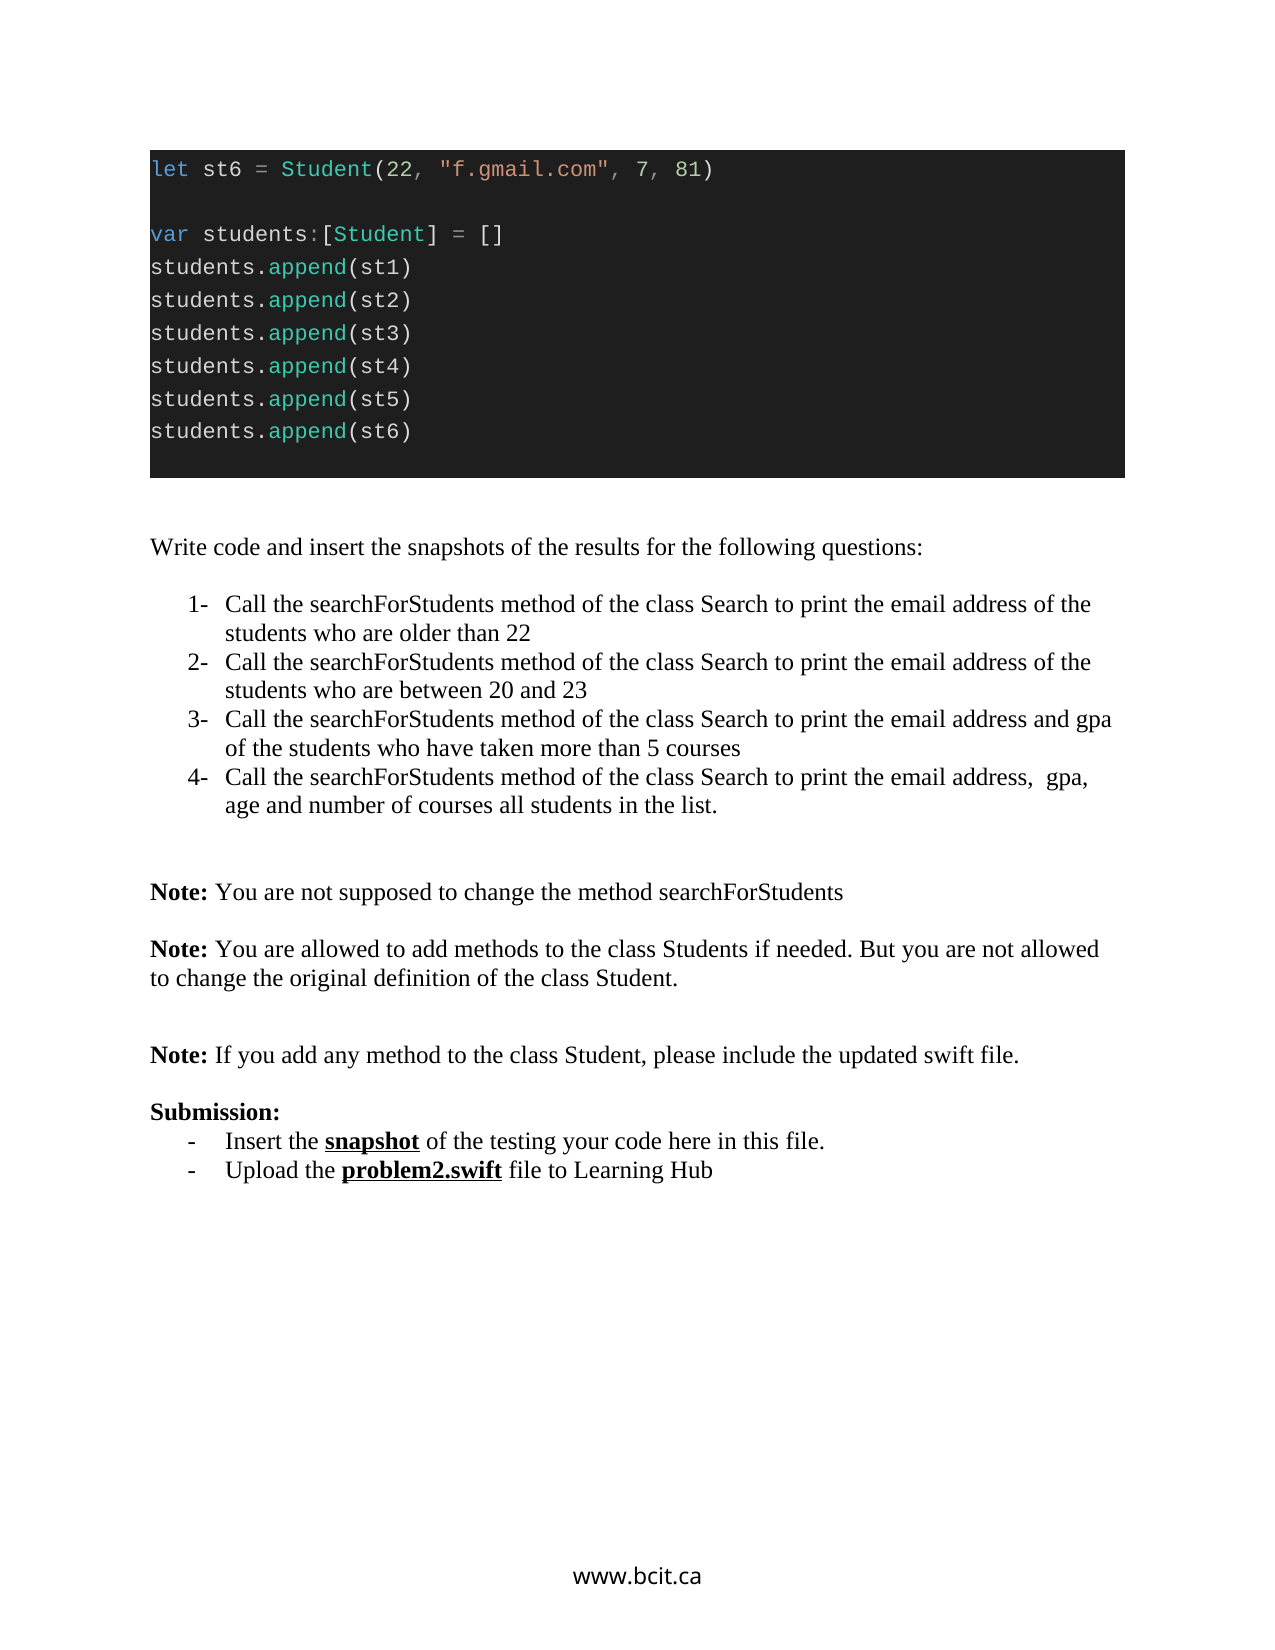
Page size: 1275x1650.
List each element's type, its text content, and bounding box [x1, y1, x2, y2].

text Note: You are not supposed to change the method searchForStudents [150, 877, 1125, 906]
list Call the searchForStudents method of the class Search to print the email address, gpa, age and number of courses all students in the list. [187, 762, 1125, 819]
text Submission: [150, 1097, 1125, 1126]
text var students:[Student] = [] [150, 216, 1125, 248]
list Upload the problem2.swift file to Learning Hub [187, 1155, 1125, 1183]
text students.append(st4) [150, 347, 1125, 380]
list Call the searchForStudents method of the class Search to print the email address and gpa of the students who have taken more than 5 courses [187, 704, 1125, 762]
text students.append(st5) [150, 380, 1125, 412]
text students.append(st2) [150, 281, 1125, 314]
text students.append(st1) [150, 248, 1125, 281]
text students.append(st3) [150, 314, 1125, 347]
text Note: You are allowed to add methods to the class Students if needed. But you are not allowed to change the original definition of the class Student. [150, 934, 1125, 992]
list Call the searchForStudents method of the class Search to print the email address of the students who are older than 22 [187, 589, 1125, 647]
list Insert the snapshot of the testing your code here in this file. [187, 1126, 1125, 1155]
text Note: If you add any method to the class Student, please include the updated swift file. [150, 1040, 1125, 1068]
text students.append(st6) [150, 412, 1125, 445]
text let st6 = Student(22, "f.gmail.com", 7, 81) [150, 150, 1125, 183]
list Call the searchForStudents method of the class Search to print the email address of the students who are between 20 and 23 [187, 647, 1125, 704]
text Write code and insert the snapshots of the results for the following questions: [150, 532, 1125, 561]
